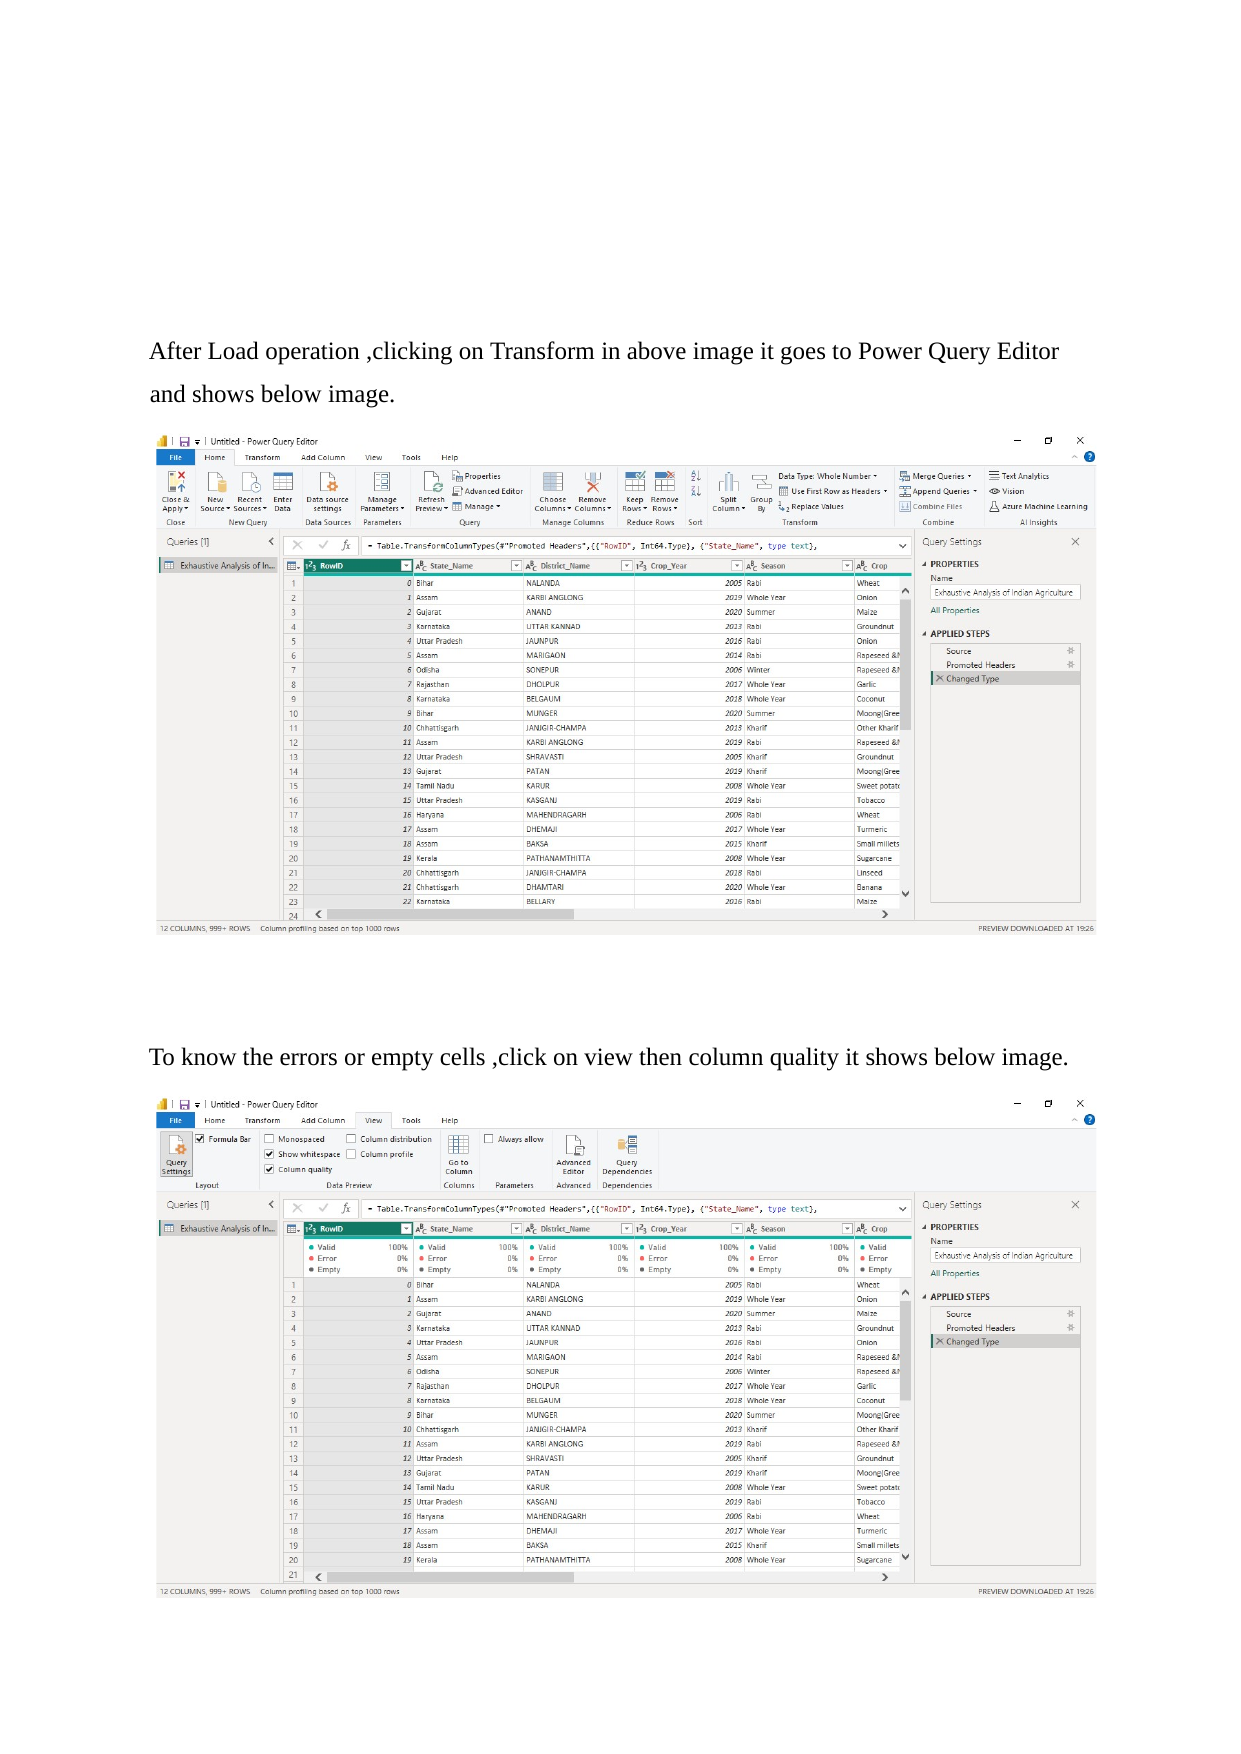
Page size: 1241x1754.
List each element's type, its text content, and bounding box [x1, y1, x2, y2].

picture [156, 1096, 1097, 1598]
text To know the errors or empty cells ,click on view then column quality it shows below image. [148, 1042, 1092, 1071]
picture [156, 433, 1097, 935]
text After Load operation ,clicking on Transform in above image it goes to Power Query Editor and shows below image. [148, 336, 1092, 408]
